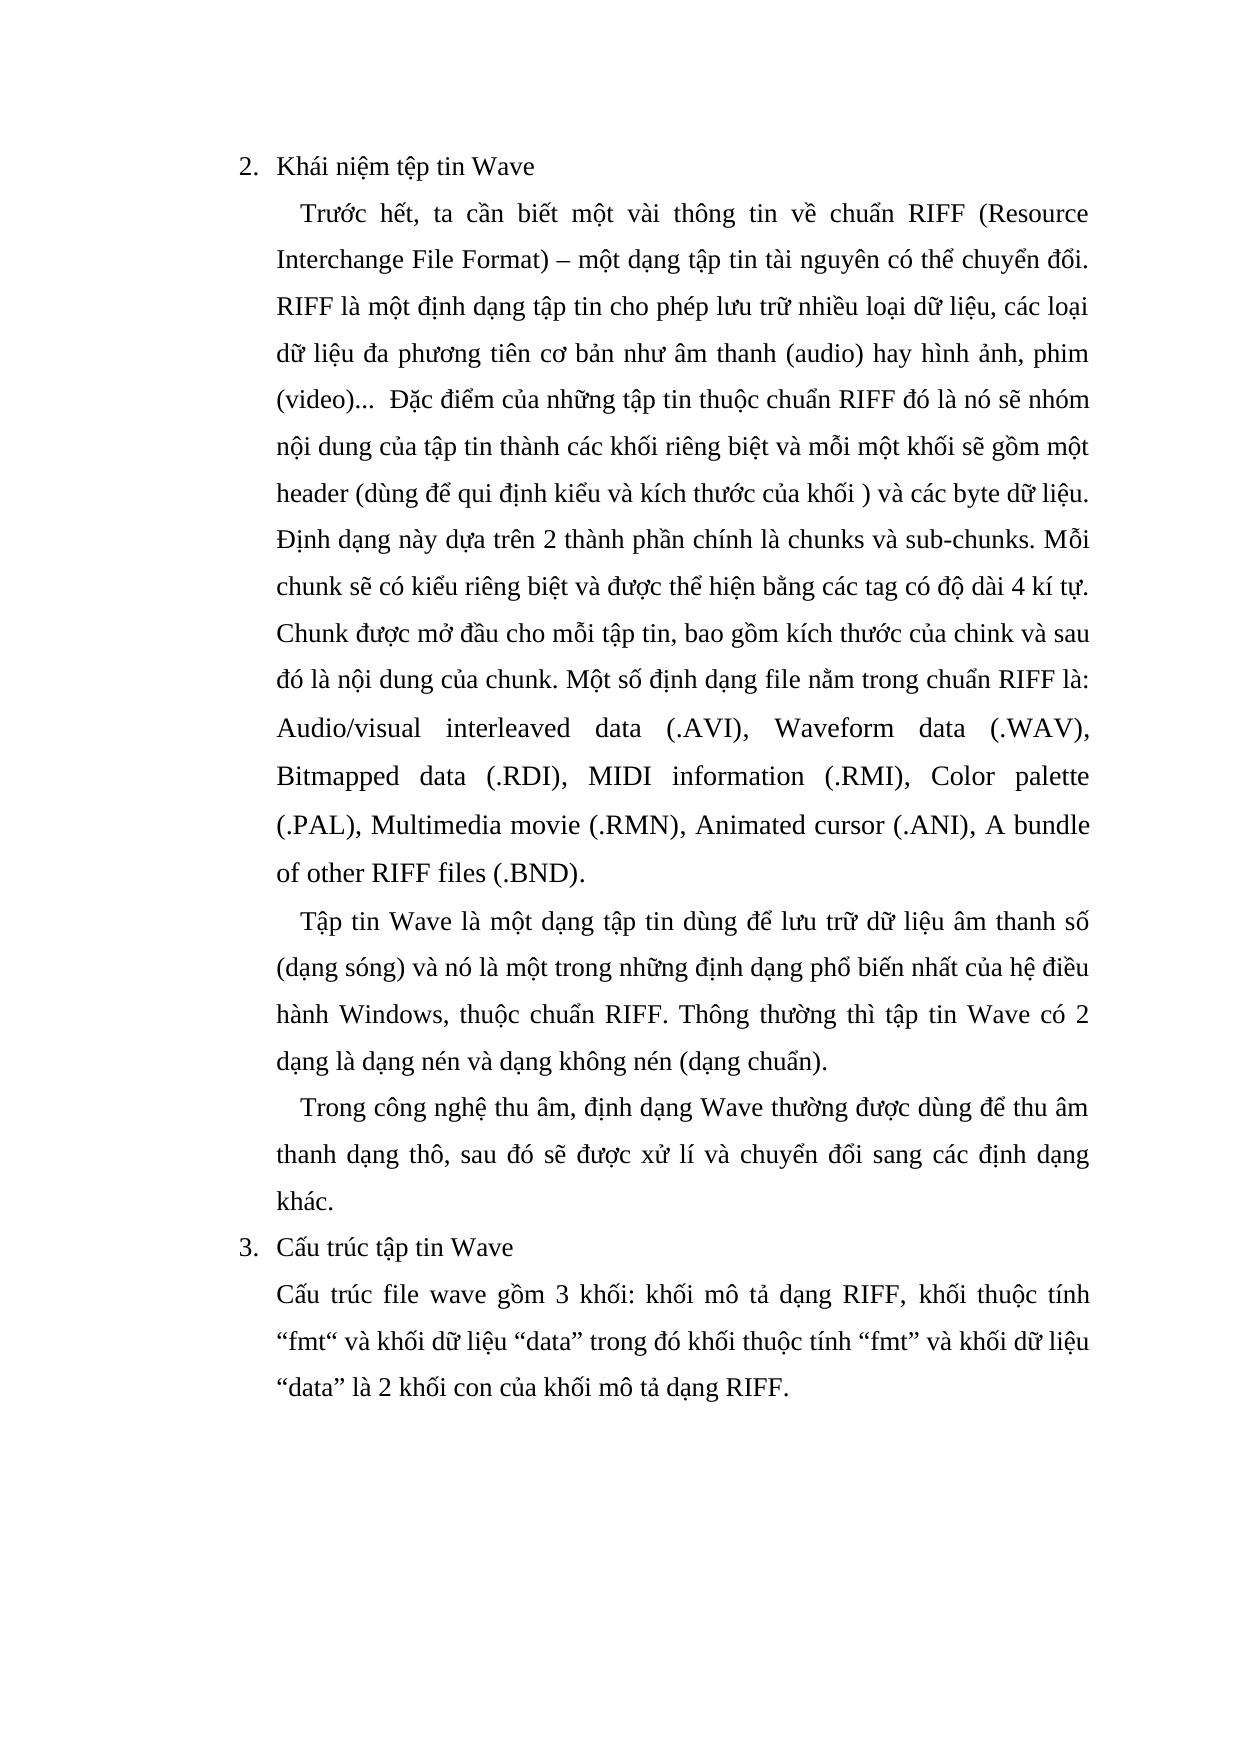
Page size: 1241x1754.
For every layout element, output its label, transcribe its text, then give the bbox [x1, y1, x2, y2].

list Trước hết, ta cần biết một vài thông tin về chuẩn RIFF (Resource Interchange File Format) – một dạng tập tin tài nguyên có thể chuyển đổi. RIFF là một định dạng tập tin cho phép lưu trữ nhiều loại dữ liệu, các loại dữ liệu đa phương tiên cơ bản như âm thanh (audio) hay hình ảnh, phim (video)... Đặc điểm của những tập tin thuộc chuẩn RIFF đó là nó sẽ nhóm nội dung của tập tin thành các khối riêng biệt và mỗi một khối sẽ gồm một header (dùng để qui định kiểu và kích thước của khối ) và các byte dữ liệu. Định dạng này dựa trên 2 thành phần chính là chunks và sub-chunks. Mỗi chunk sẽ có kiểu riêng biệt và được thể hiện bằng các tag có độ dài 4 kí tự. Chunk được mở đầu cho mỗi tập tin, bao gồm kích thước của chink và sau đó là nội dung của chunk. Một số định dạng file nằm trong chuẩn RIFF là: Audio/visual interleaved data (.AVI), Waveform data (.WAV), Bitmapped data (.RDI), MIDI information (.RMI), Color palette (.PAL), Multimedia movie (.RMN), Animated cursor (.ANI), A bundle of other RIFF files (.BND). [276, 197, 1090, 889]
list Khái niệm tệp tin Wave [239, 150, 1090, 181]
list Cấu trúc file wave gồm 3 khối: khối mô tả dạng RIFF, khối thuộc tính “fmt“ và khối dữ liệu “data” trong đó khối thuộc tính “fmt” và khối dữ liệu “data” là 2 khối con của khối mô tả dạng RIFF. [276, 1278, 1090, 1403]
list Tập tin Wave là một dạng tập tin dùng để lưu trữ dữ liệu âm thanh số (dạng sóng) và nó là một trong những định dạng phổ biến nhất của hệ điều hành Windows, thuộc chuẩn RIFF. Thông thường thì tập tin Wave có 2 dạng là dạng nén và dạng không nén (dạng chuẩn). [276, 905, 1090, 1076]
list Cấu trúc tập tin Wave [239, 1231, 1090, 1263]
list Trong công nghệ thu âm, định dạng Wave thường được dùng để thu âm thanh dạng thô, sau đó sẽ được xử lí và chuyển đổi sang các định dạng khác. [276, 1091, 1090, 1216]
